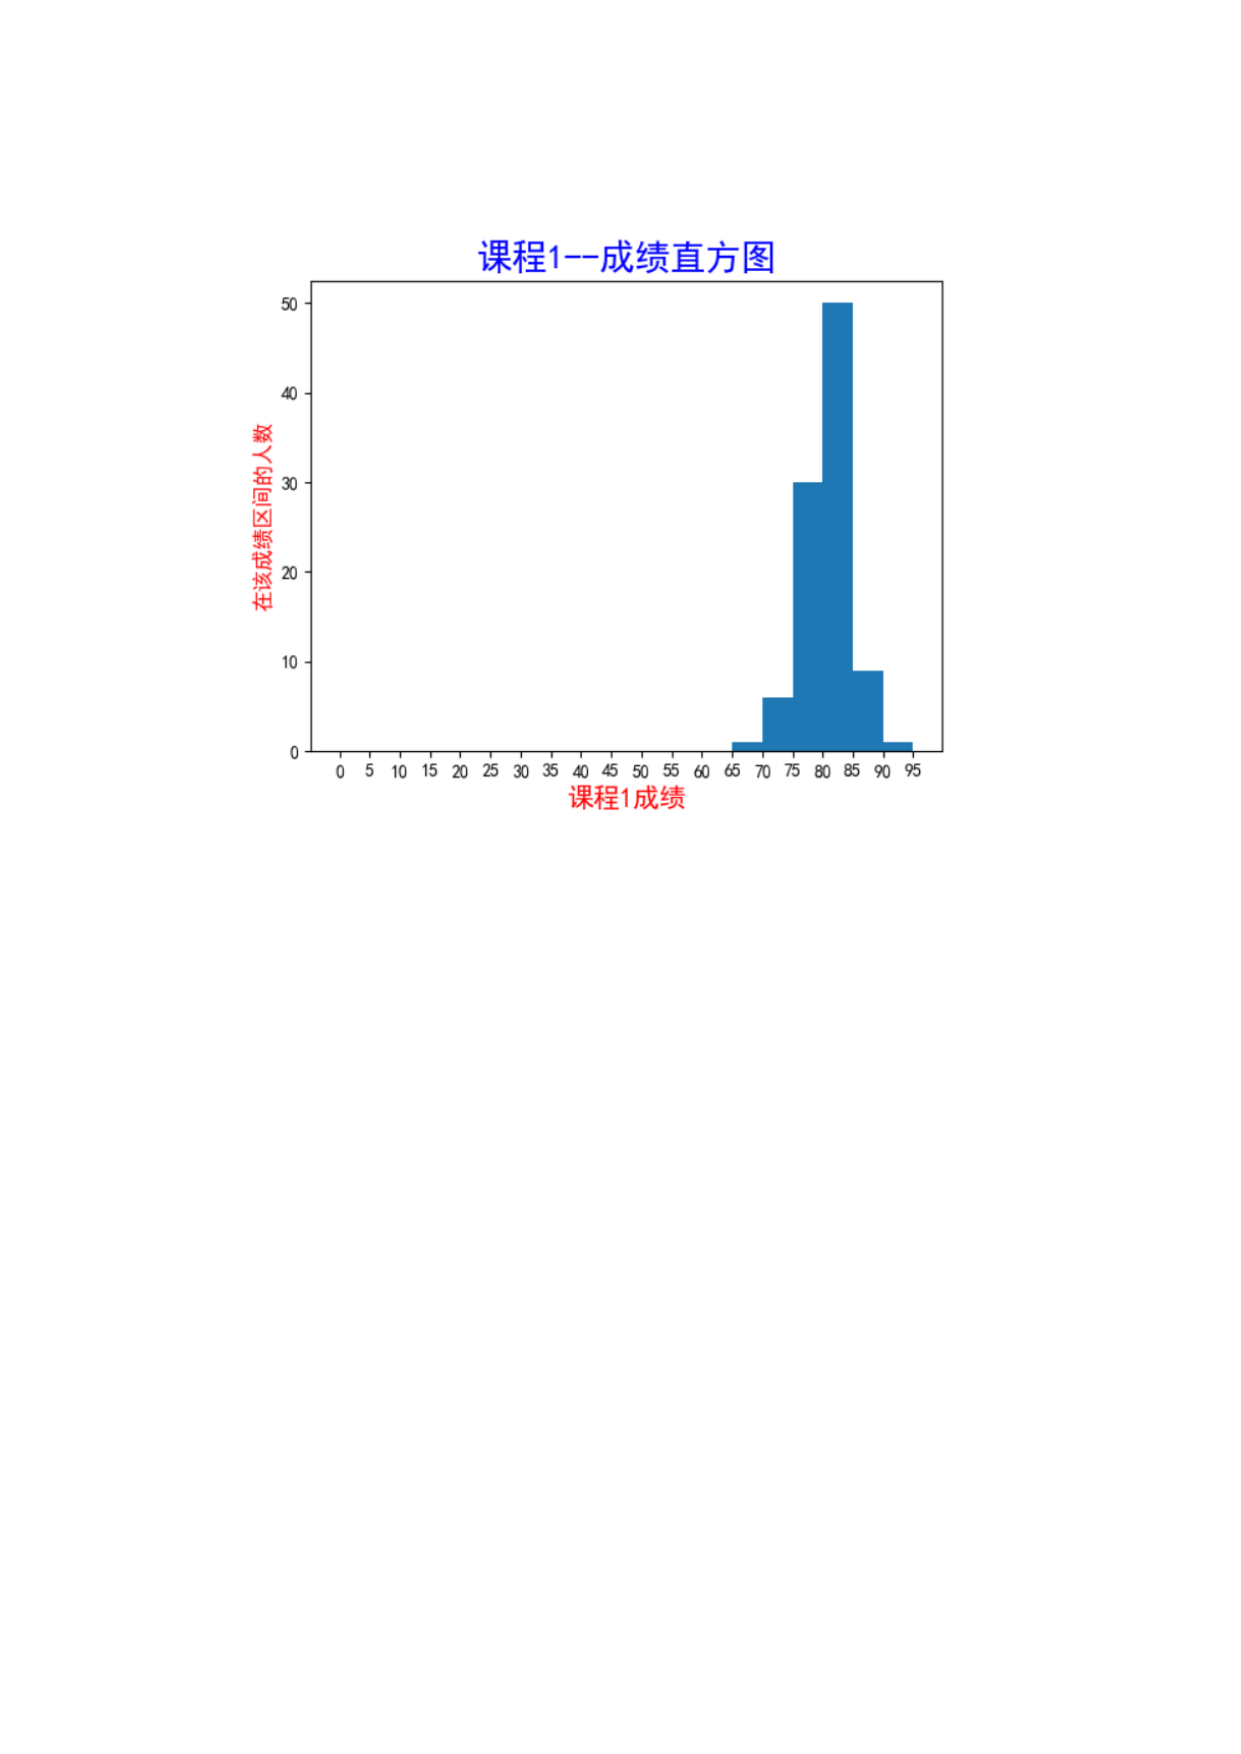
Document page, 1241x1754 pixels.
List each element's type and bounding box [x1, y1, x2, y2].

picture [187, 162, 1030, 859]
